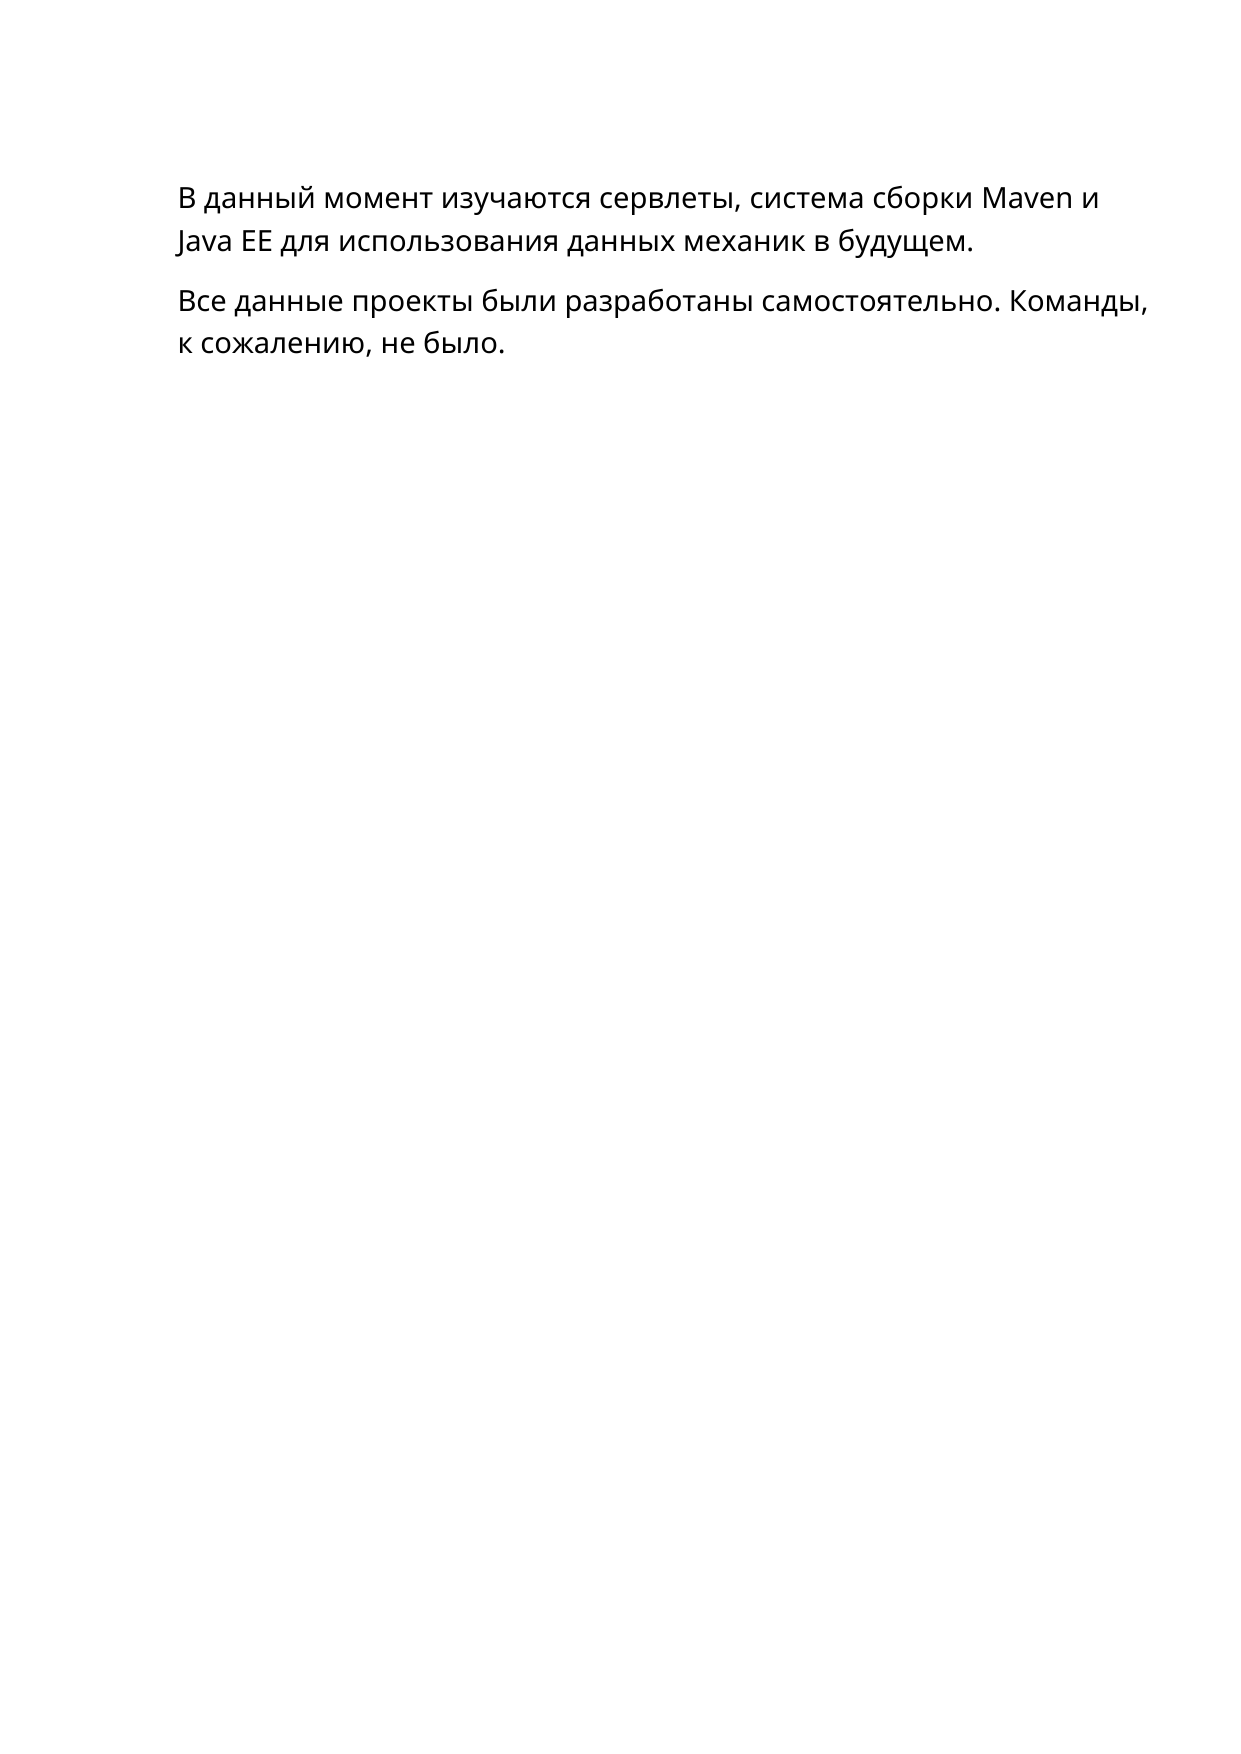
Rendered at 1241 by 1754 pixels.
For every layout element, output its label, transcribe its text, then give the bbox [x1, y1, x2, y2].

text Все данные проекты были разработаны самостоятельно. Команды, к сожалению, не было. [177, 280, 1152, 362]
text В данный момент изучаются сервлеты, система сборки Maven и Java EE для использования данных механик в будущем. [177, 178, 1152, 260]
